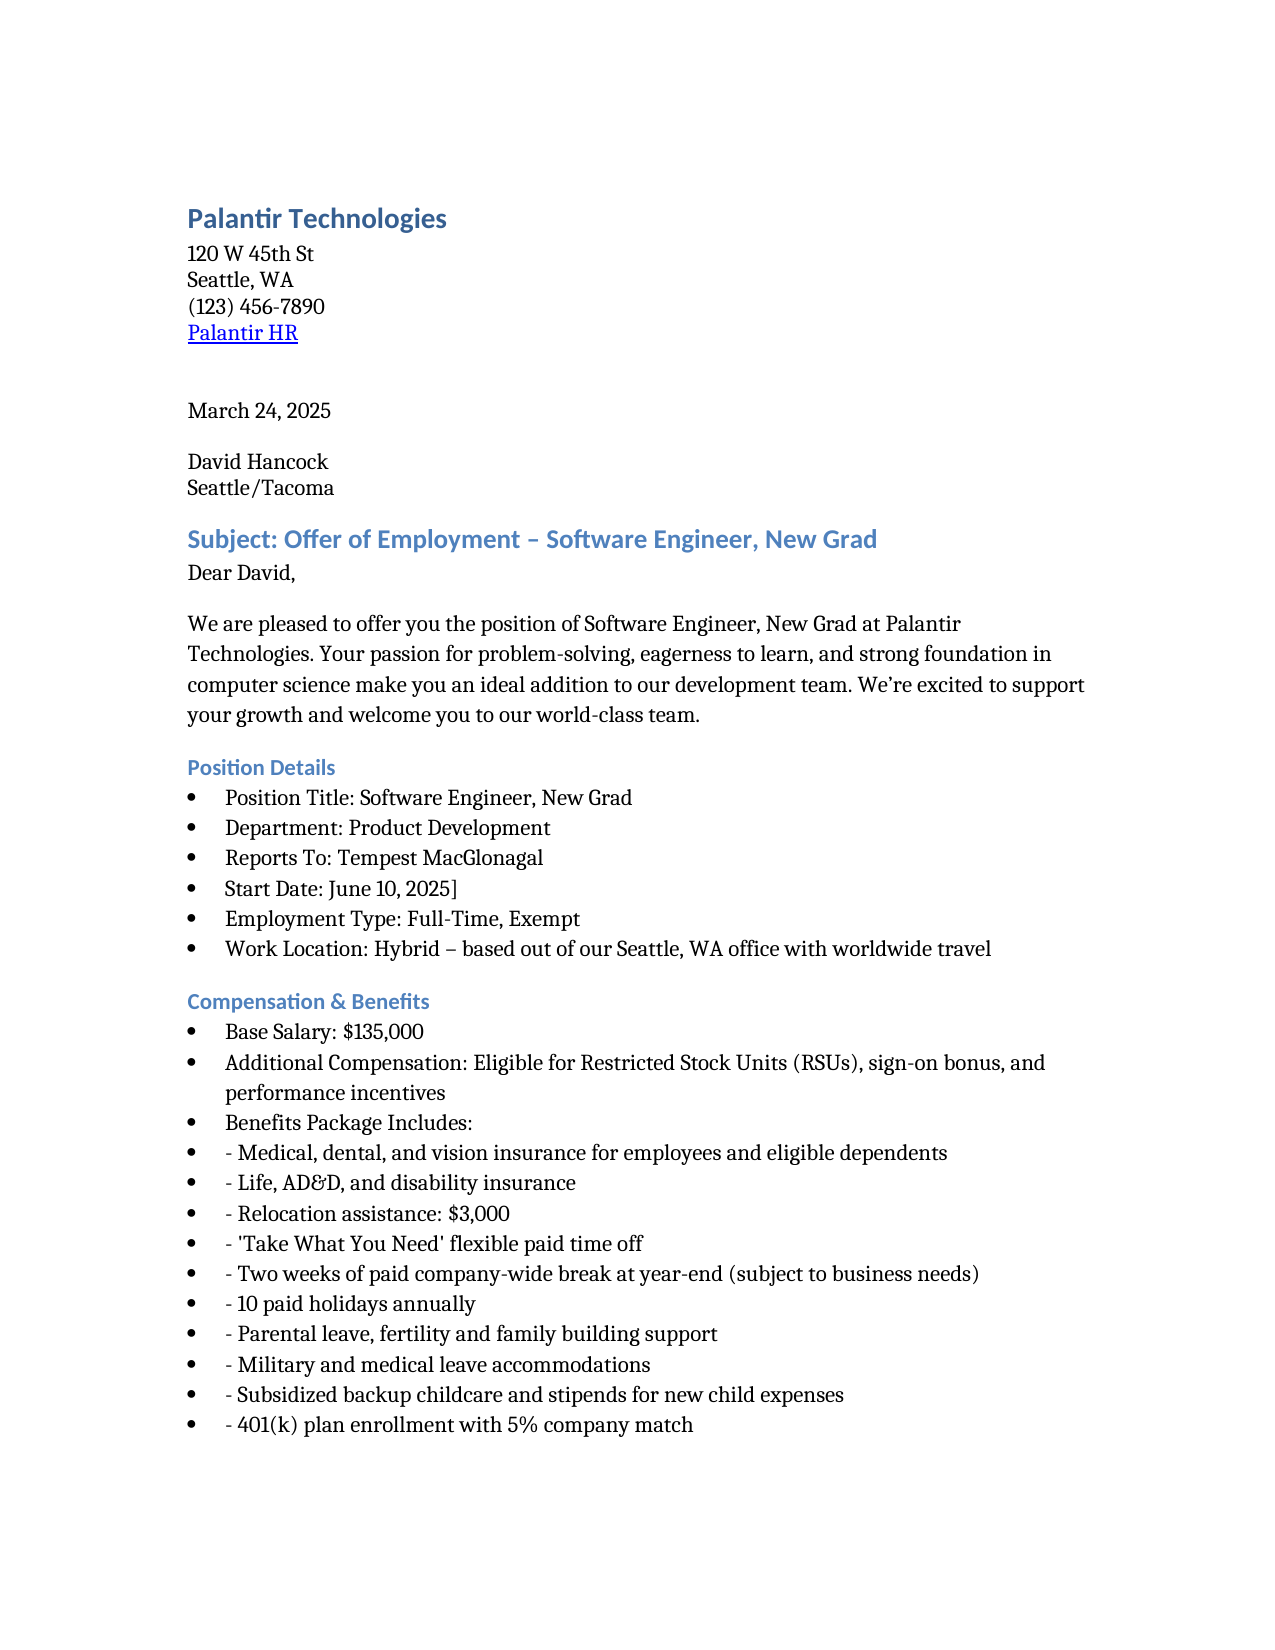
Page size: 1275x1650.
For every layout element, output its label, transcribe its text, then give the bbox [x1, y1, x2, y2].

text We are pleased to offer you the position of Software Engineer, New Grad at Palantir Technologies. Your passion for problem-solving, eagerness to learn, and strong foundation in computer science make you an ideal addition to our development team. We’re excited to support your growth and welcome you to our world-class team. [187, 611, 1087, 728]
text David Hancock [187, 448, 1087, 475]
list - Subsidized backup childcare and stipends for new child expenses [187, 1382, 1087, 1408]
subtitle Position Details [187, 753, 1087, 781]
list Department: Product Development [187, 815, 1087, 841]
subtitle Subject: Offer of Employment – Software Engineer, New Grad [187, 522, 1087, 555]
text Palantir HR [187, 320, 1087, 346]
list Position Title: Software Engineer, New Grad [187, 785, 1087, 811]
text Seattle, WA [187, 267, 1087, 294]
list Reports To: Tempest MacGlonagal [187, 845, 1087, 872]
text Seattle/Tacoma [187, 475, 1087, 501]
list - Relocation assistance: $3,000 [187, 1200, 1087, 1227]
list - 401(k) plan enrollment with 5% company match [187, 1412, 1087, 1438]
list - Parental leave, fertility and family building support [187, 1321, 1087, 1347]
list - Military and medical leave accommodations [187, 1351, 1087, 1378]
list Benefits Package Includes: [187, 1110, 1087, 1136]
list Start Date: June 10, 2025] [187, 875, 1087, 902]
list - Two weeks of paid company-wide break at year-end (subject to business needs) [187, 1261, 1087, 1287]
text 120 W 45th St [187, 241, 1087, 267]
list Additional Compensation: Eligible for Restricted Stock Units (RSUs), sign-on bonus, and performance incentives [187, 1049, 1087, 1106]
subtitle Palantir Technologies [187, 200, 1087, 236]
text Dear David, [187, 560, 1087, 586]
list - 'Take What You Need' flexible paid time off [187, 1231, 1087, 1257]
list Work Location: Hybrid – based out of our Seattle, WA office with worldwide travel [187, 936, 1087, 962]
list - Life, AD&D, and disability insurance [187, 1170, 1087, 1196]
list Employment Type: Full-Time, Exempt [187, 906, 1087, 932]
text (123) 456-7890 [187, 294, 1087, 320]
list - 10 paid holidays annually [187, 1291, 1087, 1317]
list Base Salary: $135,000 [187, 1019, 1087, 1045]
subtitle Compensation & Benefits [187, 987, 1087, 1015]
text March 24, 2025 [187, 397, 1087, 424]
list - Medical, dental, and vision insurance for employees and eligible dependents [187, 1140, 1087, 1166]
